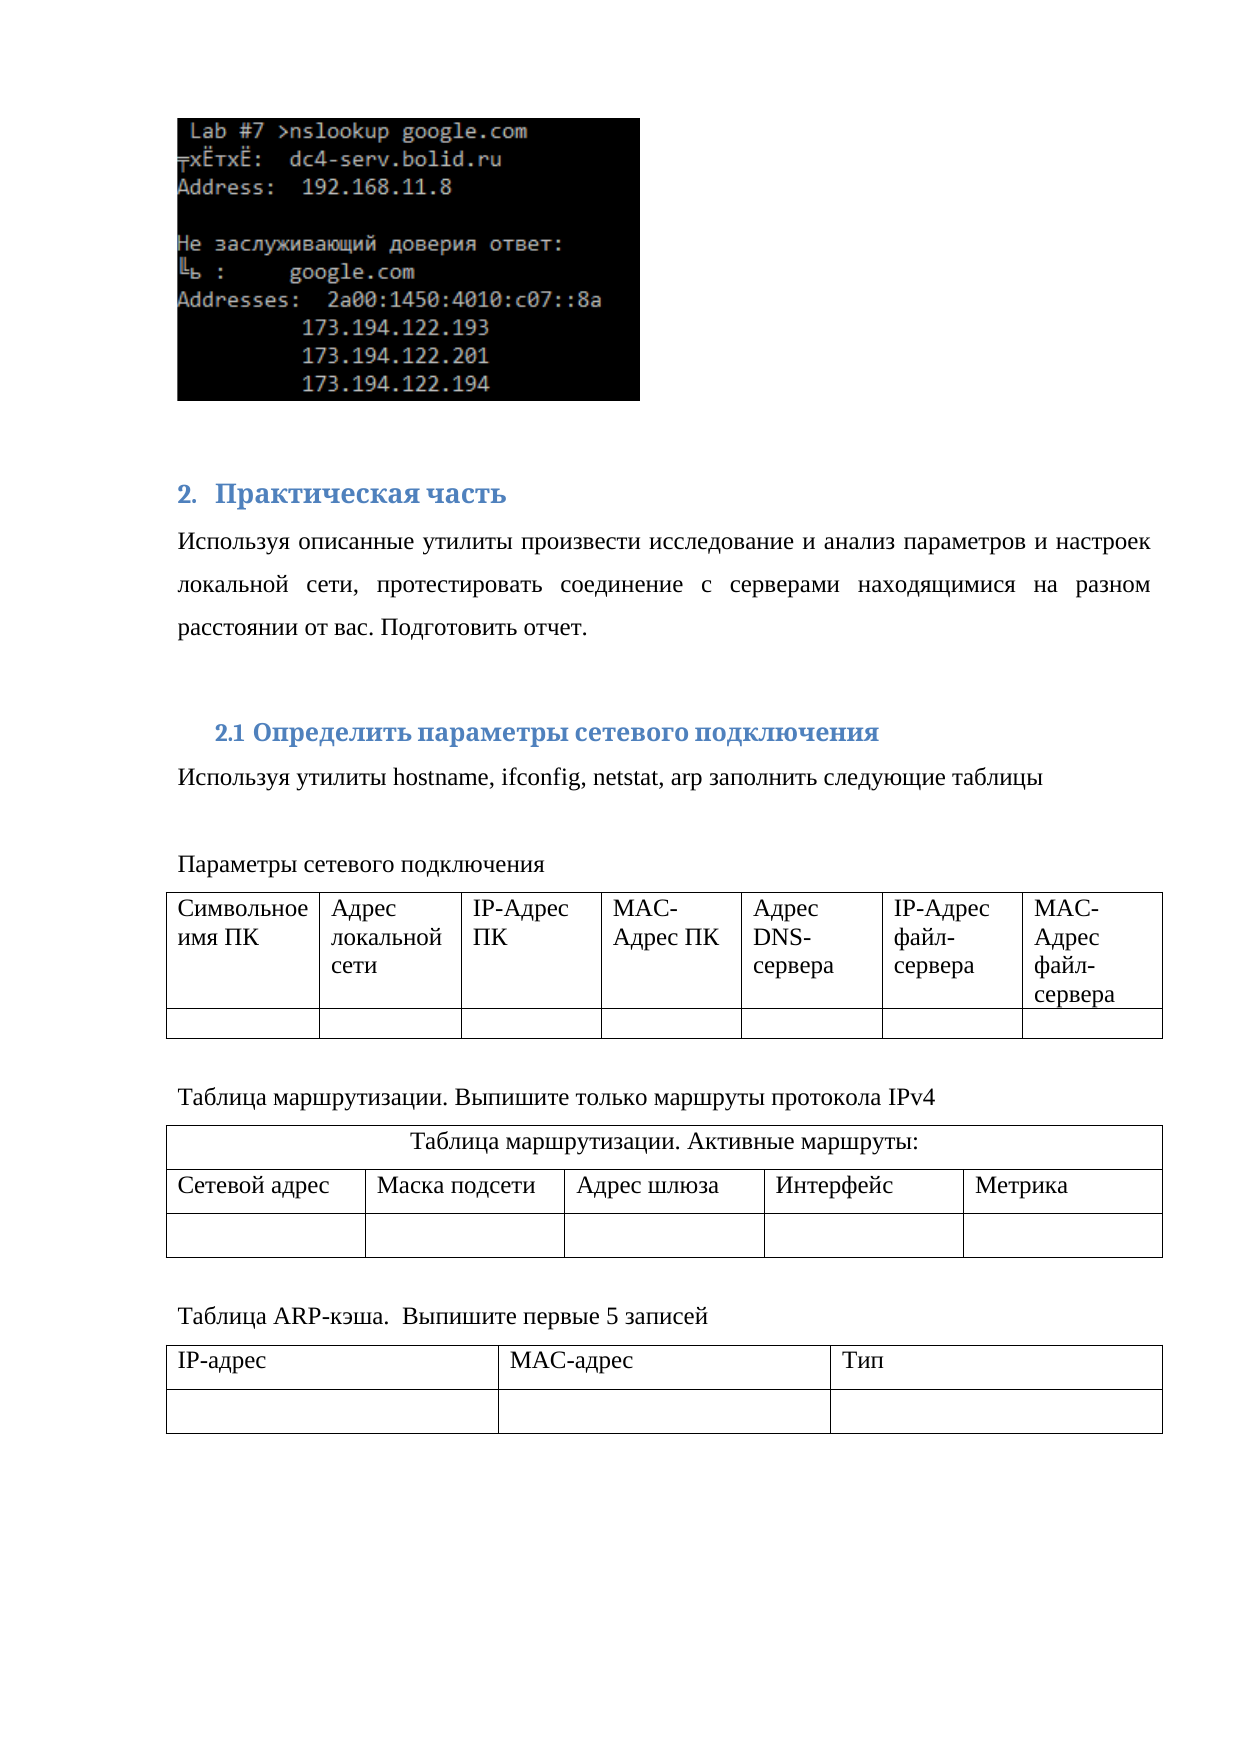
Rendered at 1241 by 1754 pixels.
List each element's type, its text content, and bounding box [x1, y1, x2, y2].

table_cell Сетевой адрес [167, 1170, 365, 1213]
table_cell Маска подсети [366, 1170, 564, 1213]
table_cell [883, 1009, 1022, 1038]
table_header Символьное имя ПК [167, 893, 319, 1008]
table_cell [462, 1009, 601, 1038]
table_header Таблица маршрутизации. Активные маршруты: [167, 1126, 1162, 1169]
table_cell [964, 1214, 1162, 1257]
text Параметры сетевого подключения [177, 849, 1152, 877]
table_cell [167, 1390, 498, 1433]
text Таблица маршрутизации. Выпишите только маршруты протокола IPv4 [177, 1082, 1152, 1111]
table_header Адрес DNS-сервера [742, 893, 882, 1008]
text Используя описанные утилиты произвести исследование и анализ параметров и настроек локальной сети, протестировать соединение с серверами находящимися на разном расстоянии от вас. Подготовить отчет. [177, 526, 1152, 641]
table_cell [765, 1214, 963, 1257]
table_cell [499, 1390, 830, 1433]
table_header IP-Адрес ПК [462, 893, 601, 1008]
table_cell Интерфейс [765, 1170, 963, 1213]
table_header IP-Адрес файл-сервера [883, 893, 1022, 1008]
table_header IP-адрес [167, 1346, 498, 1388]
table_cell [366, 1214, 564, 1257]
table_cell [565, 1214, 764, 1257]
table_header MAC-Адрес файл-сервера [1023, 893, 1162, 1008]
table_cell Адрес шлюза [565, 1170, 764, 1213]
table_header MAC-Адрес ПК [602, 893, 741, 1008]
subtitle Практическая часть [177, 479, 1152, 511]
table_cell [602, 1009, 741, 1038]
table_header Тип [831, 1346, 1162, 1388]
table_header MAC-адрес [499, 1346, 830, 1388]
text Таблица ARP-кэша. Выпишите первые 5 записей [177, 1301, 1152, 1330]
table_cell [742, 1009, 882, 1038]
table_header Адрес локальной сети [320, 893, 461, 1008]
table_cell Метрика [964, 1170, 1162, 1213]
table_cell [167, 1214, 365, 1257]
table_cell [320, 1009, 461, 1038]
subtitle Определить параметры сетевого подключения [215, 719, 1152, 748]
table_cell [1023, 1009, 1162, 1038]
table_cell [167, 1009, 319, 1038]
table_cell [831, 1390, 1162, 1433]
picture [177, 118, 640, 401]
text Используя утилиты hostname, ifconfig, netstat, arp заполнить следующие таблицы [177, 762, 1152, 791]
